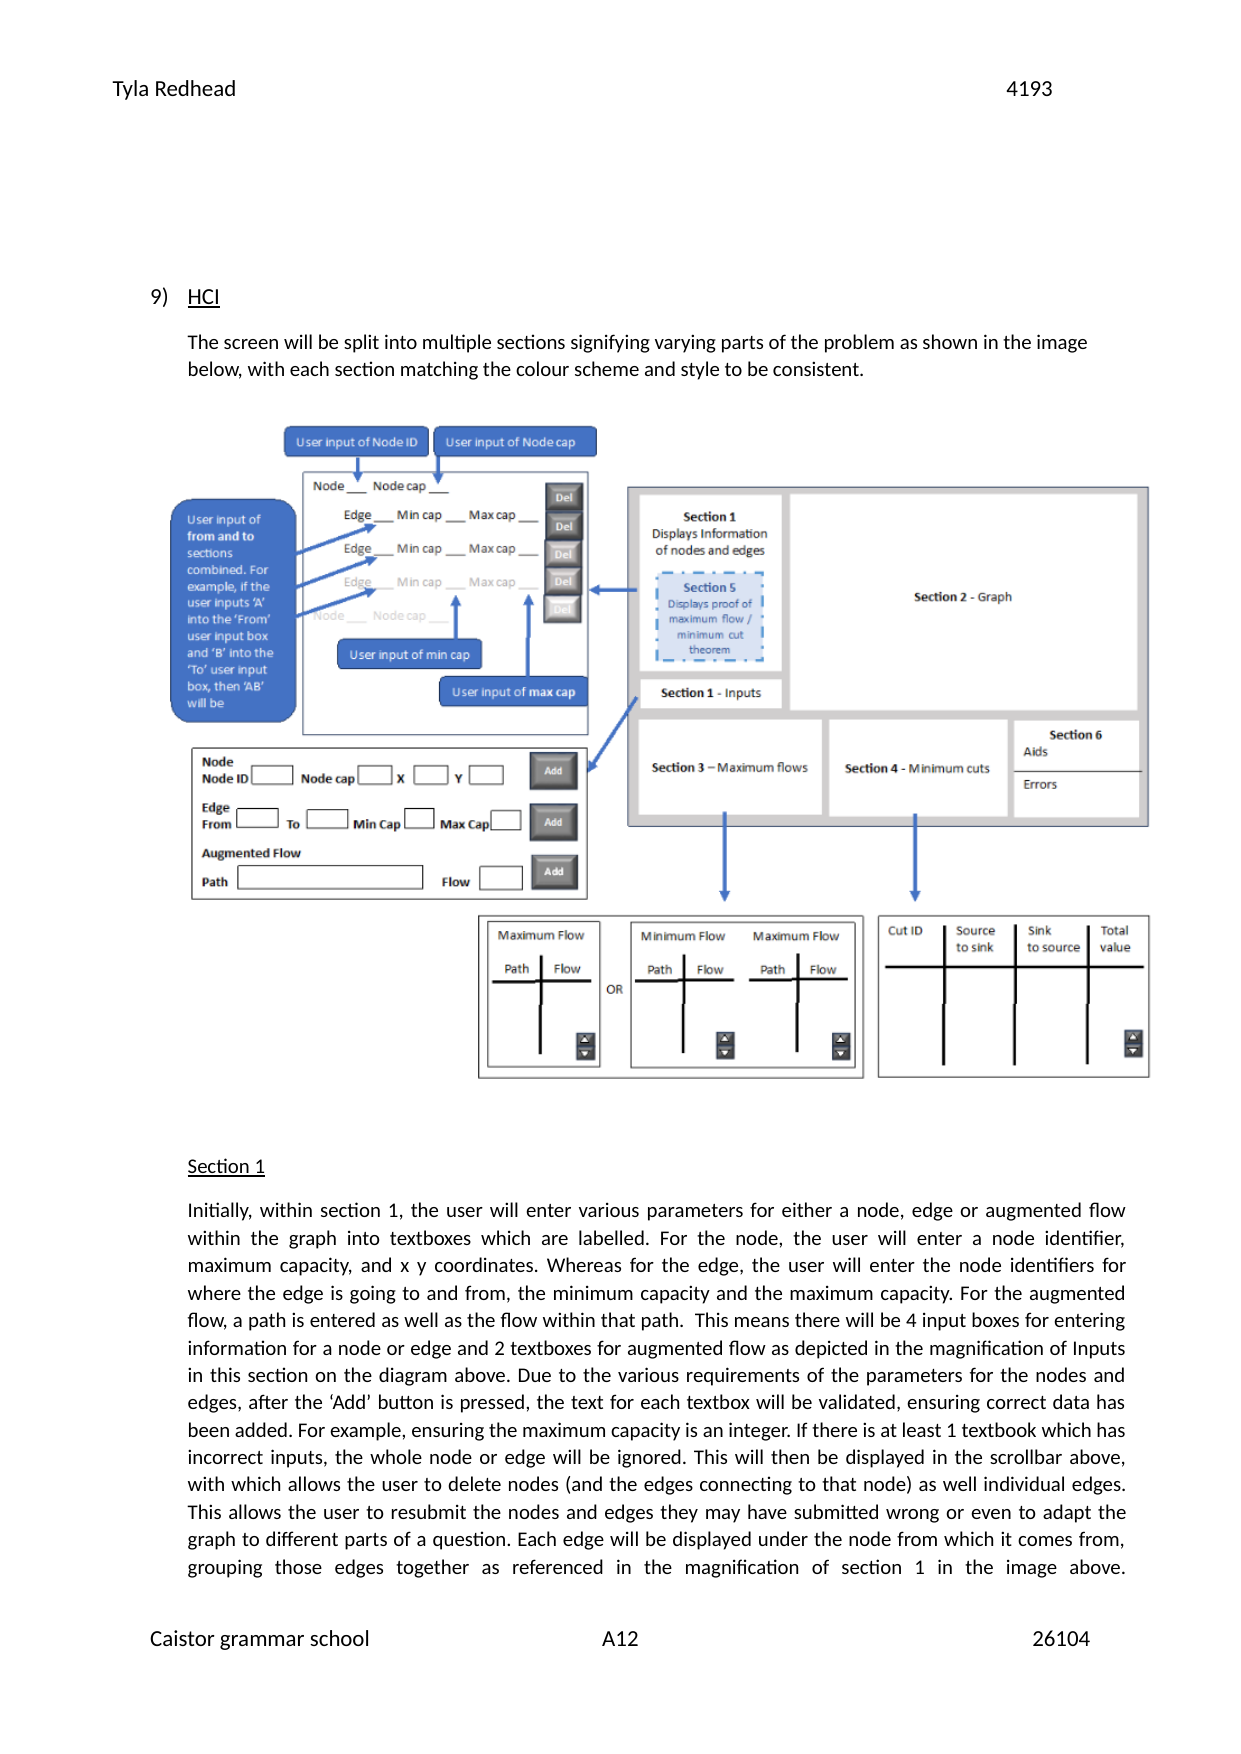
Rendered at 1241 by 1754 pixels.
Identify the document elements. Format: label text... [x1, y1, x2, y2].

text Section 1 [187, 1154, 1128, 1179]
list HCI [150, 282, 1128, 310]
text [187, 1198, 1128, 1579]
text The screen will be split into multiple sections signifying varying parts of the problem as shown in the image below, with each section matching the colour scheme and style to be consistent. [187, 329, 1128, 382]
picture [150, 405, 1166, 1089]
